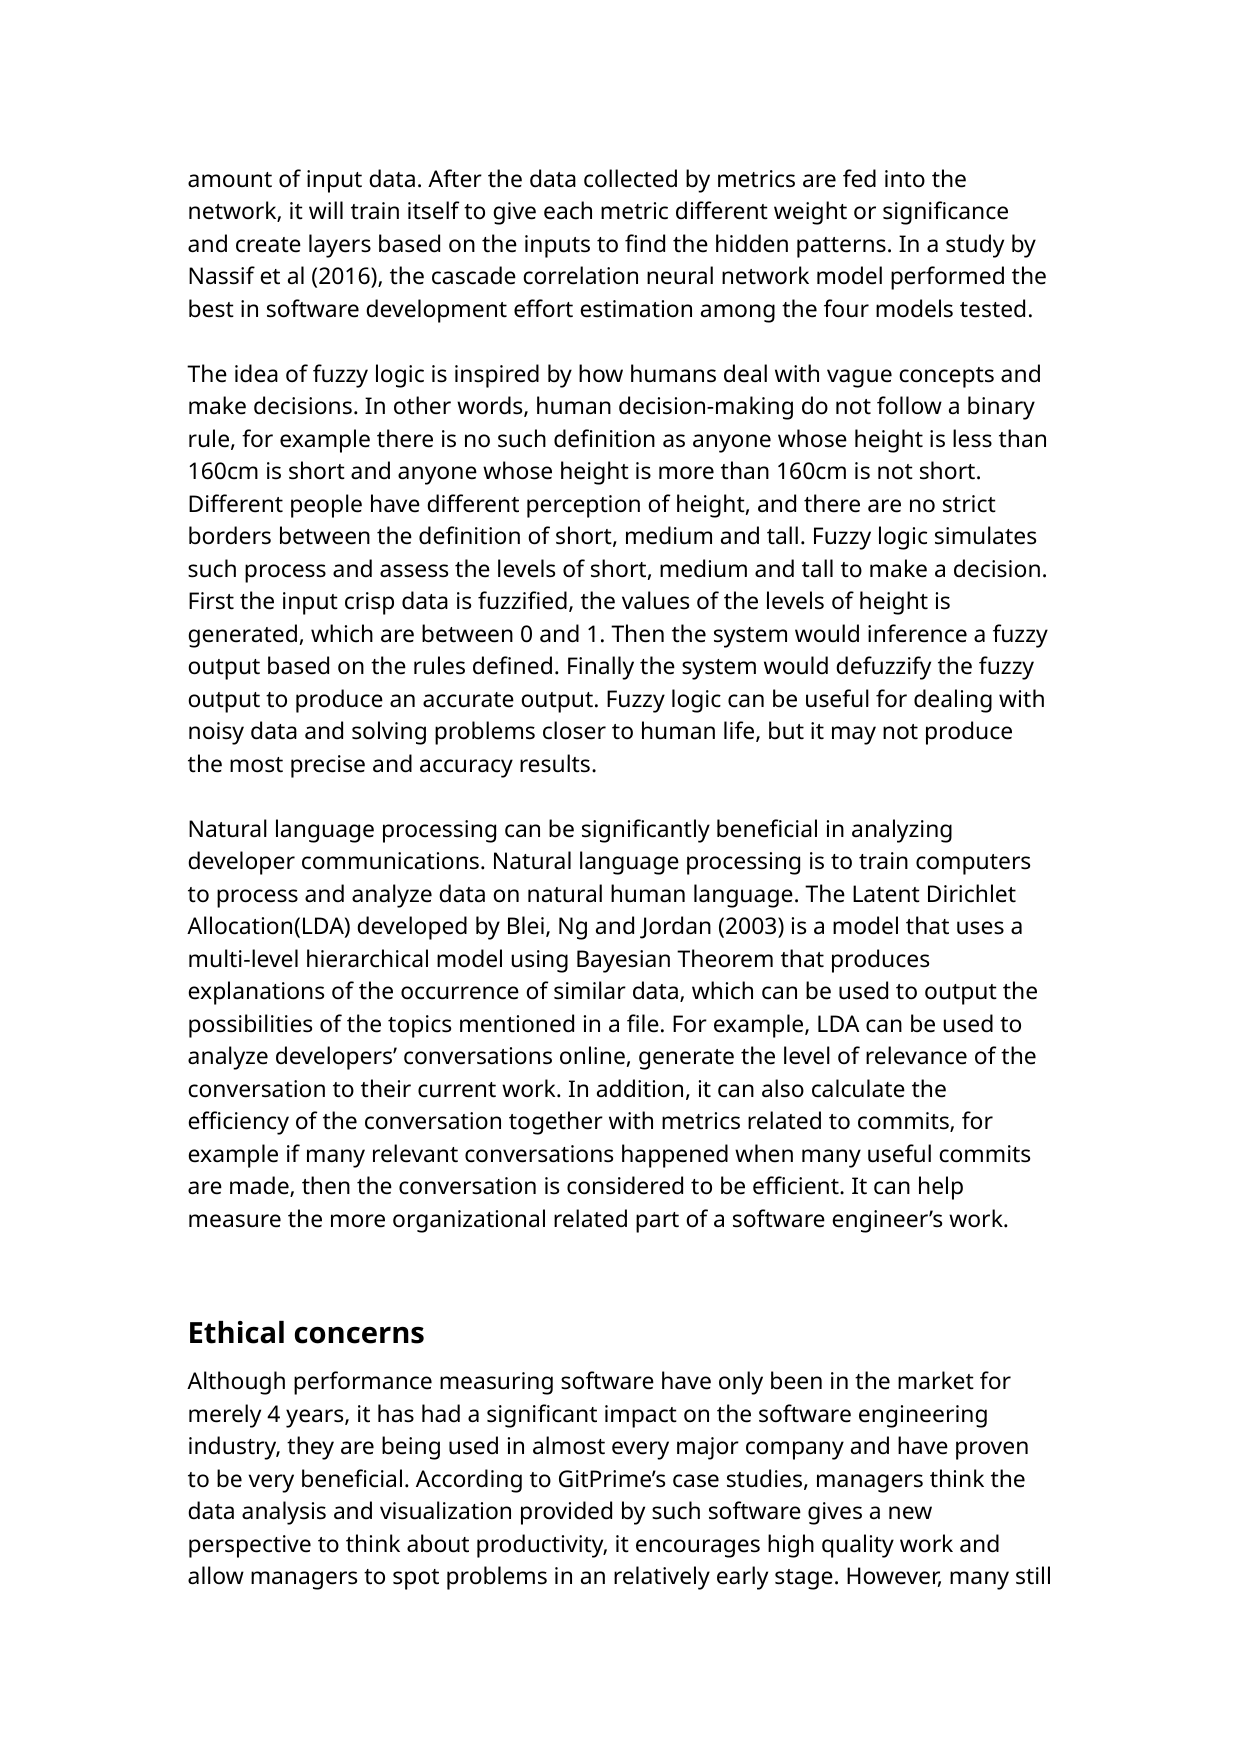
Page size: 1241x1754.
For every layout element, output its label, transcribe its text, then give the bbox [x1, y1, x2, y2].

text The idea of fuzzy logic is inspired by how humans deal with vague concepts and make decisions. In other words, human decision-making do not follow a binary rule, for example there is no such definition as anyone whose height is less than 160cm is short and anyone whose height is more than 160cm is not short. Different people have different perception of height, and there are no strict borders between the definition of short, medium and tall. Fuzzy logic simulates such process and assess the levels of short, medium and tall to make a decision. First the input crisp data is fuzzified, the values of the levels of height is generated, which are between 0 and 1. Then the system would inference a fuzzy output based on the rules defined. Finally the system would defuzzify the fuzzy output to produce an accurate output. Fuzzy logic can be useful for dealing with noisy data and solving problems closer to human life, but it may not produce the most precise and accuracy results. [187, 357, 1053, 779]
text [187, 162, 1053, 324]
text Natural language processing can be significantly beneficial in analyzing developer communications. Natural language processing is to train computers to process and analyze data on natural human language. The Latent Dirichlet Allocation(LDA) developed by Blei, Ng and Jordan (2003) is a model that uses a multi-level hierarchical model using Bayesian Theorem that produces explanations of the occurrence of similar data, which can be used to output the possibilities of the topics mentioned in a file. For example, LDA can be used to analyze developers’ conversations online, generate the level of relevance of the conversation to their current work. In addition, it can also calculate the efficiency of the conversation together with metrics related to commits, for example if many relevant conversations happened when many useful commits are made, then the conversation is considered to be efficient. It can help measure the more organizational related part of a software engineer’s work. [187, 812, 1053, 1234]
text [187, 1364, 1053, 1592]
text Ethical concerns [187, 1299, 1053, 1364]
